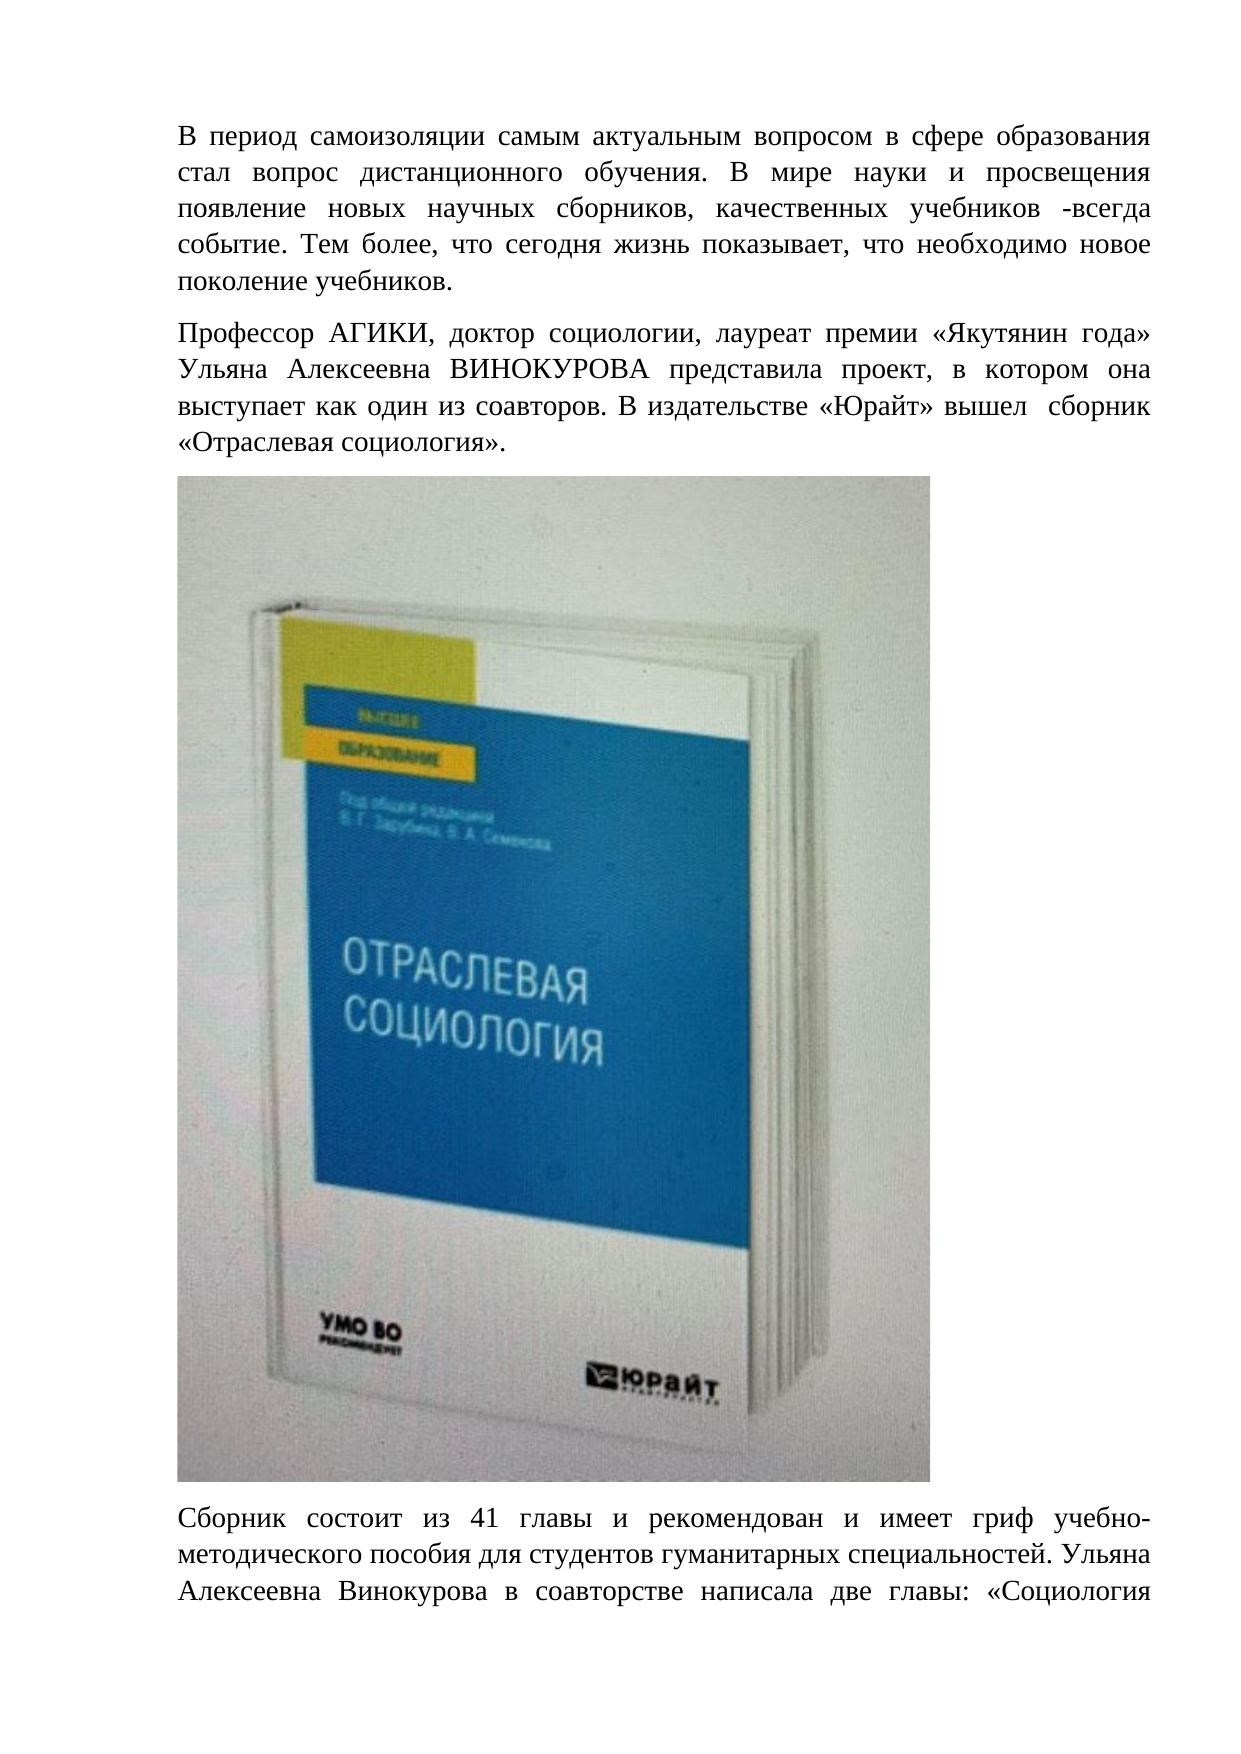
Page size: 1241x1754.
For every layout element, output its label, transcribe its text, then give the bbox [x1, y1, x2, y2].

picture [177, 476, 931, 1482]
text В период самоизоляции самым актуальным вопросом в сфере образования стал вопрос дистанционного обучения. В мире науки и просвещения появление новых научных сборников, качественных учебников -всегда событие. Тем более, что сегодня жизнь показывает, что необходимо новое поколение учебников. [177, 118, 1152, 296]
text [177, 1500, 1152, 1606]
text Профессор АГИКИ, доктор социологии, лауреат премии «Якутянин года» Ульяна Алексеевна ВИНОКУРОВА представила проект, в котором она выступает как один из соавторов. В издательстве «Юрайт» вышел сборник «Отраслевая социология». [177, 316, 1152, 457]
